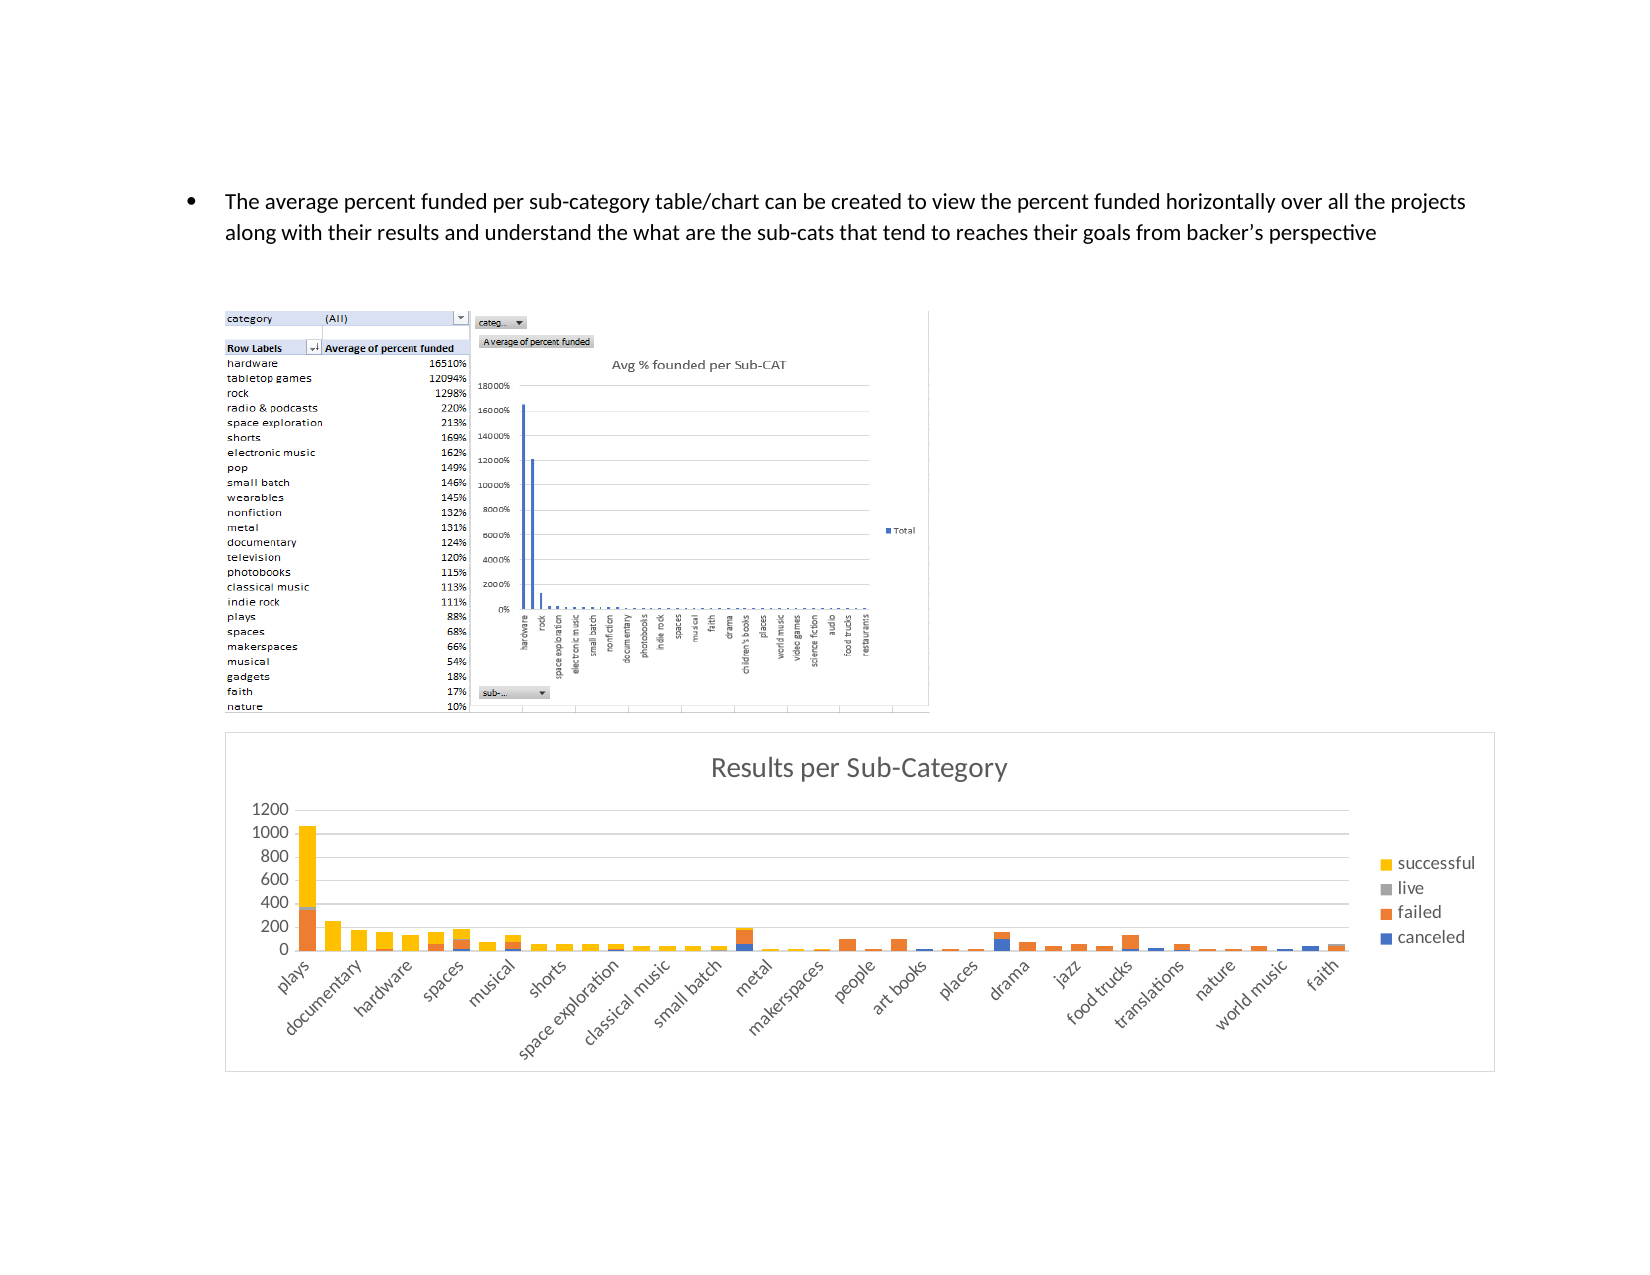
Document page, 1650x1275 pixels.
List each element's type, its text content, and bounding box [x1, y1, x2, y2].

list The average percent funded per sub-category table/chart can be created to view the percent funded horizontally over all the projects along with their results and understand the what are the sub-cats that tend to reaches their goals from backer’s perspective [187, 187, 1500, 246]
picture [225, 311, 930, 713]
